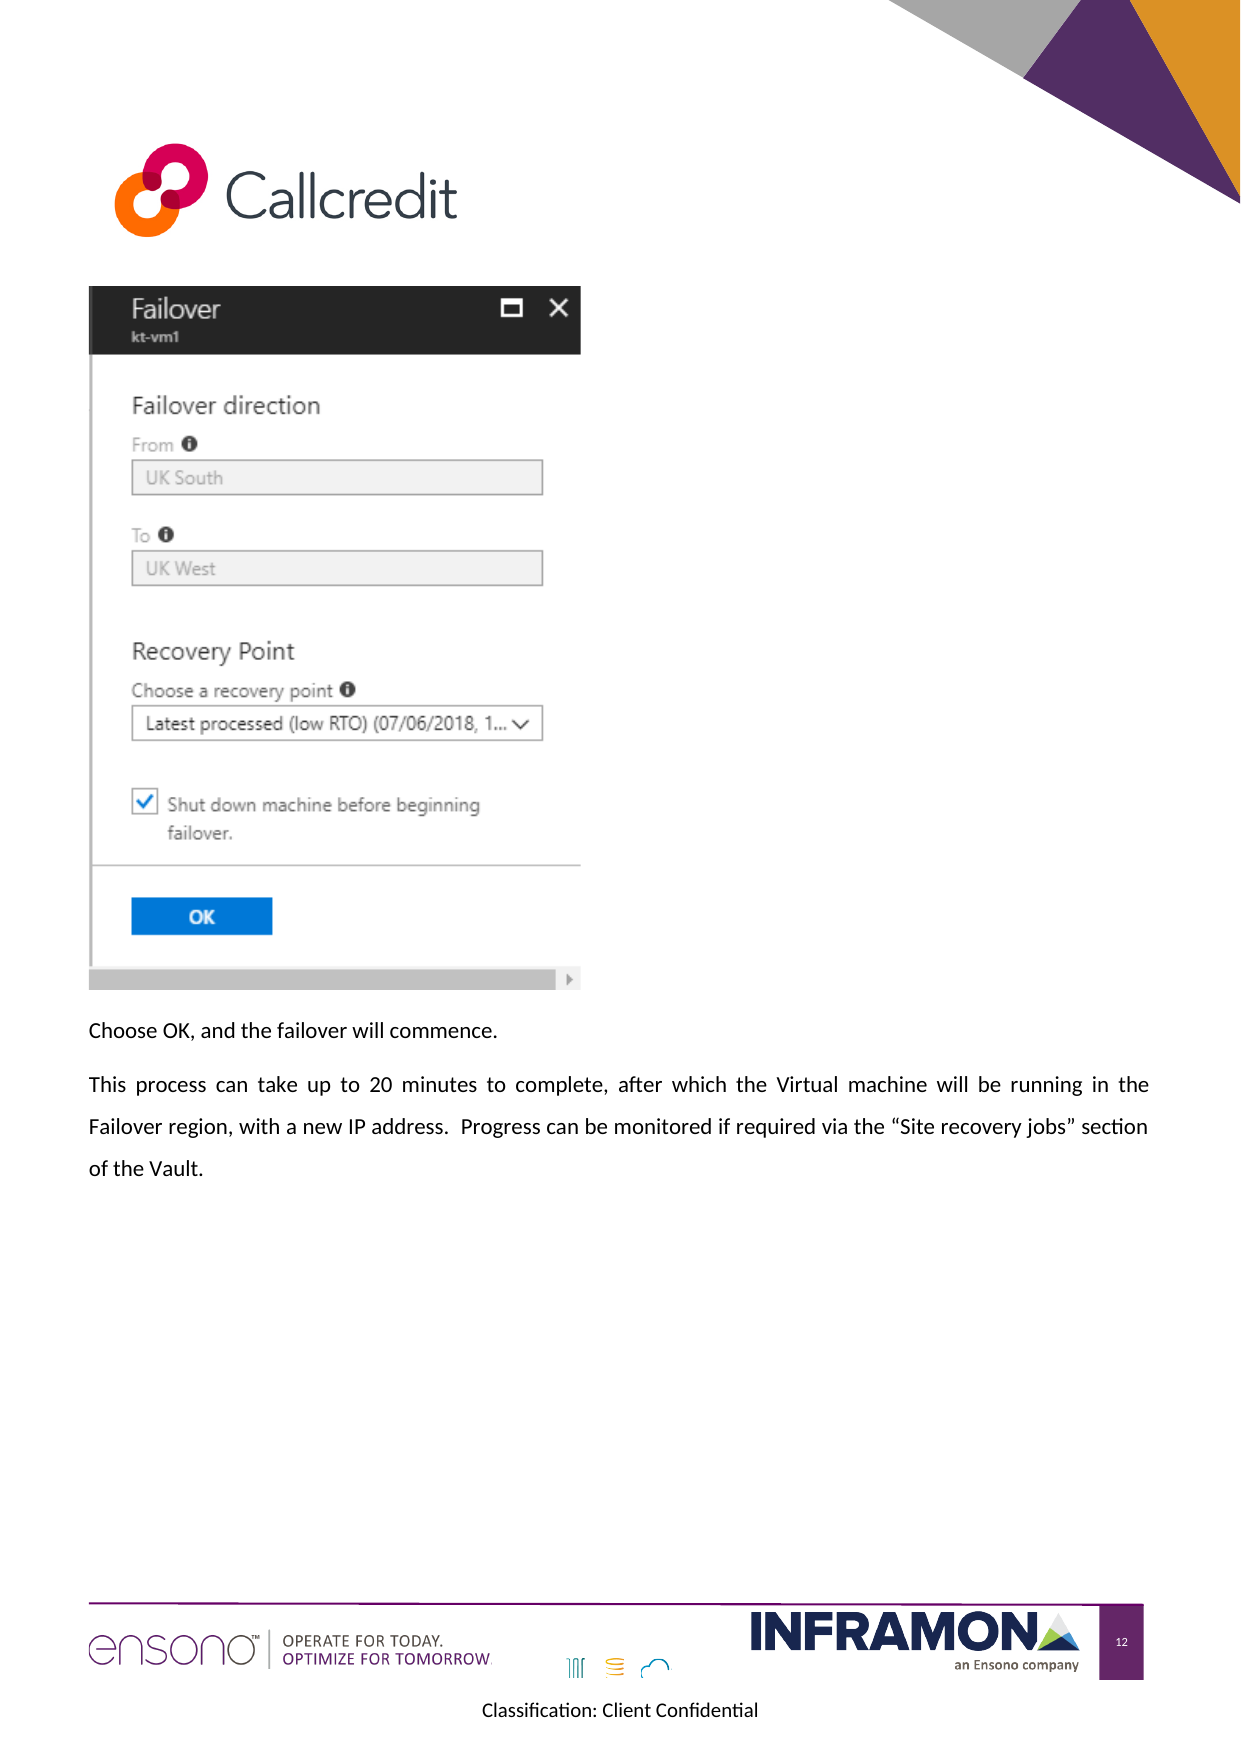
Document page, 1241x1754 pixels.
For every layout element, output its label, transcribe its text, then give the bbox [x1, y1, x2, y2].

text This process can take up to 20 minutes to complete, after which the Virtual machine will be running in the Failover region, with a new IP address. Progress can be monitored if required via the “Site recovery jobs” section of the Vault. [89, 1070, 1152, 1182]
picture [605, 1658, 624, 1678]
text Choose OK, and the failover will commence. [89, 1016, 1152, 1044]
picture [88, 286, 581, 990]
picture [88, 101, 502, 273]
picture [640, 1658, 672, 1678]
picture [565, 1658, 585, 1678]
picture [751, 1611, 1080, 1672]
picture [640, 1658, 653, 1668]
